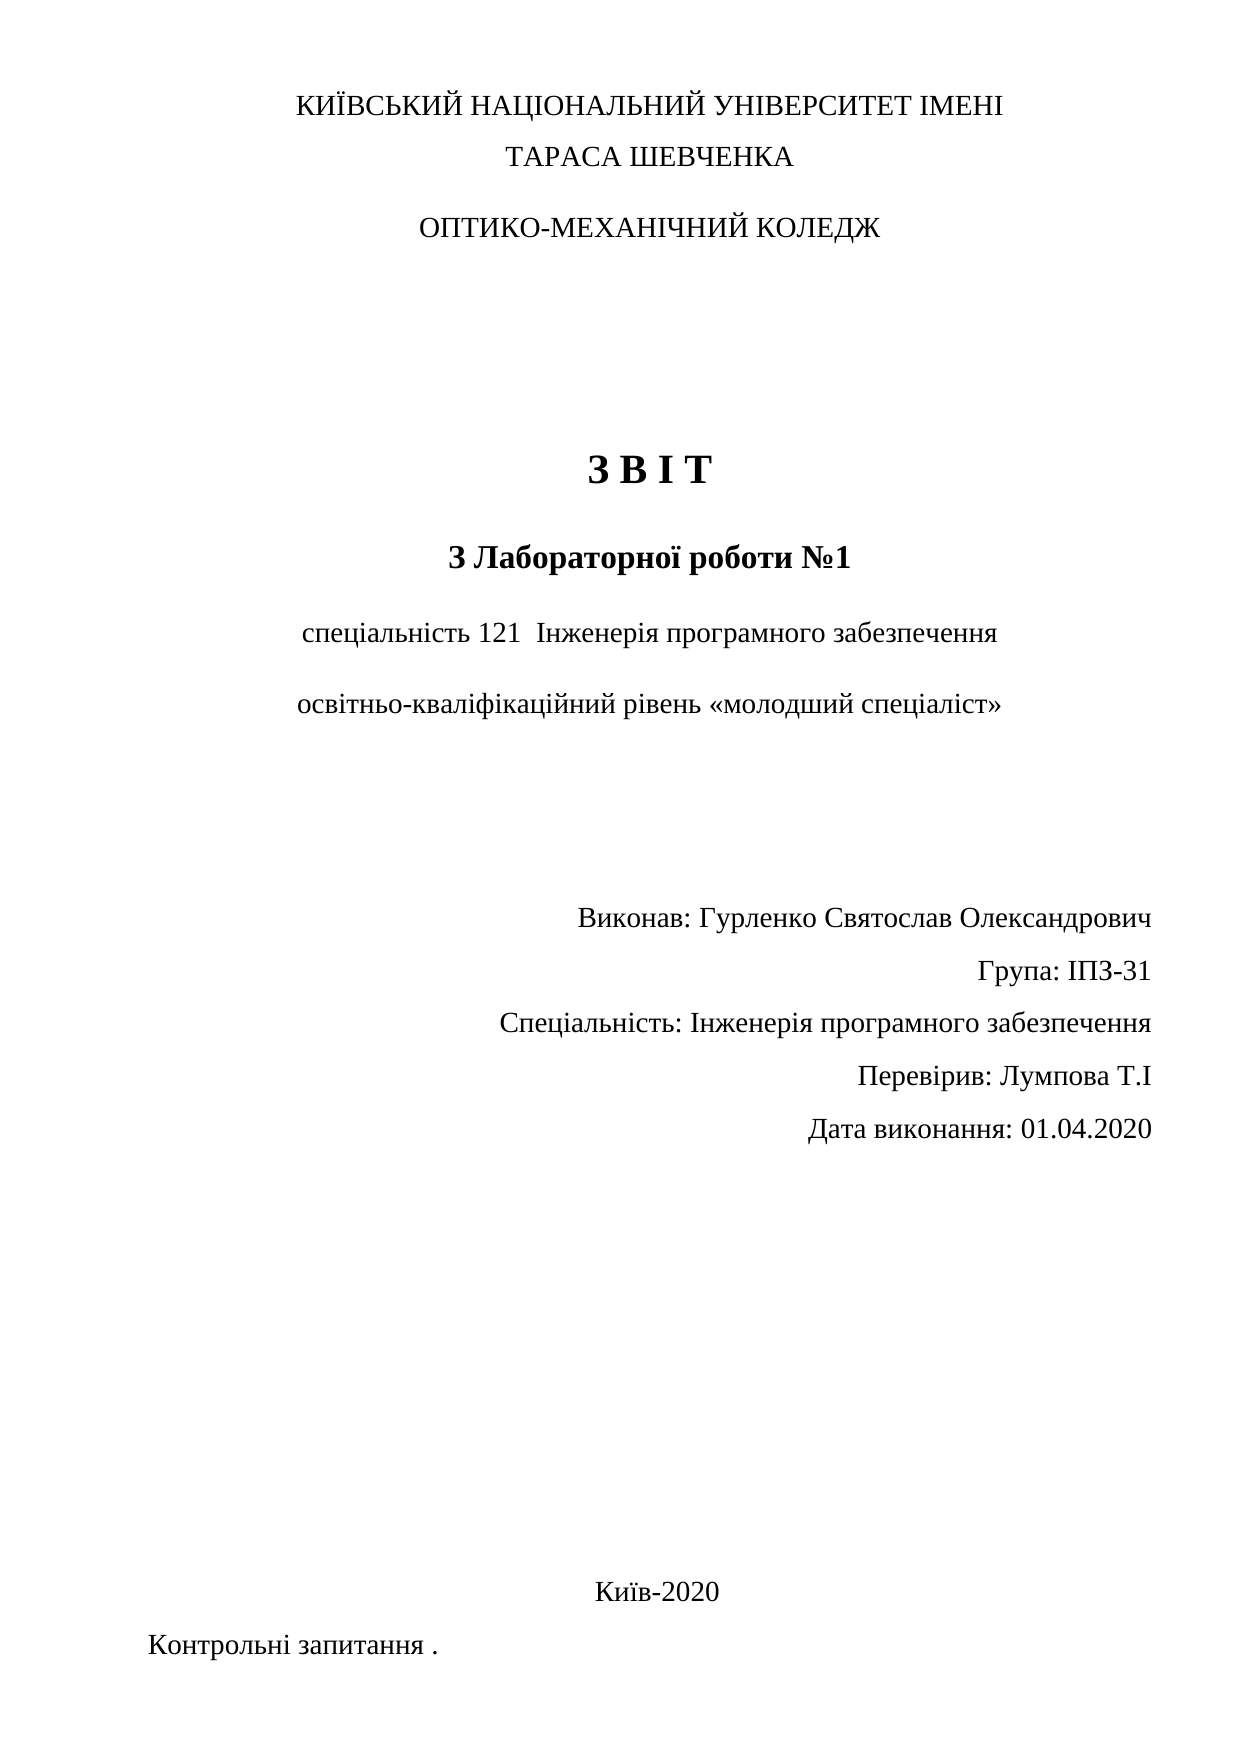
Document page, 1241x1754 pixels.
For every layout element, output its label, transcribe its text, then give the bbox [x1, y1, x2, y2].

text Перевірив: Лумпова Т.І [148, 1058, 1152, 1092]
text освітньо-кваліфікаційний рівень «молодший спеціаліст» [148, 686, 1152, 720]
text Група: ІПЗ-31 [148, 953, 1152, 986]
text Київ-2020 [148, 1574, 1152, 1608]
text Виконав: Гурленко Святослав Олександрович [148, 900, 1152, 933]
text КИЇВСЬКИЙ НАЦІОНАЛЬНИЙ УНІВЕРСИТЕТ ІМЕНІ ТАРАСА ШЕВЧЕНКА [148, 88, 1152, 172]
text спеціальність 121 Інженерія програмного забезпечення [148, 615, 1152, 649]
text Спеціальність: Інженерія програмного забезпечення [148, 1006, 1152, 1039]
text Контрольні запитання . [148, 1627, 1152, 1661]
text З В І Т [148, 444, 1152, 492]
text ОПТИКО-МЕХАНІЧНИЙ КОЛЕДЖ [148, 210, 1152, 243]
text Дата виконання: 01.04.2020 [148, 1111, 1152, 1145]
text З Лабораторної роботи №1 [148, 537, 1152, 575]
